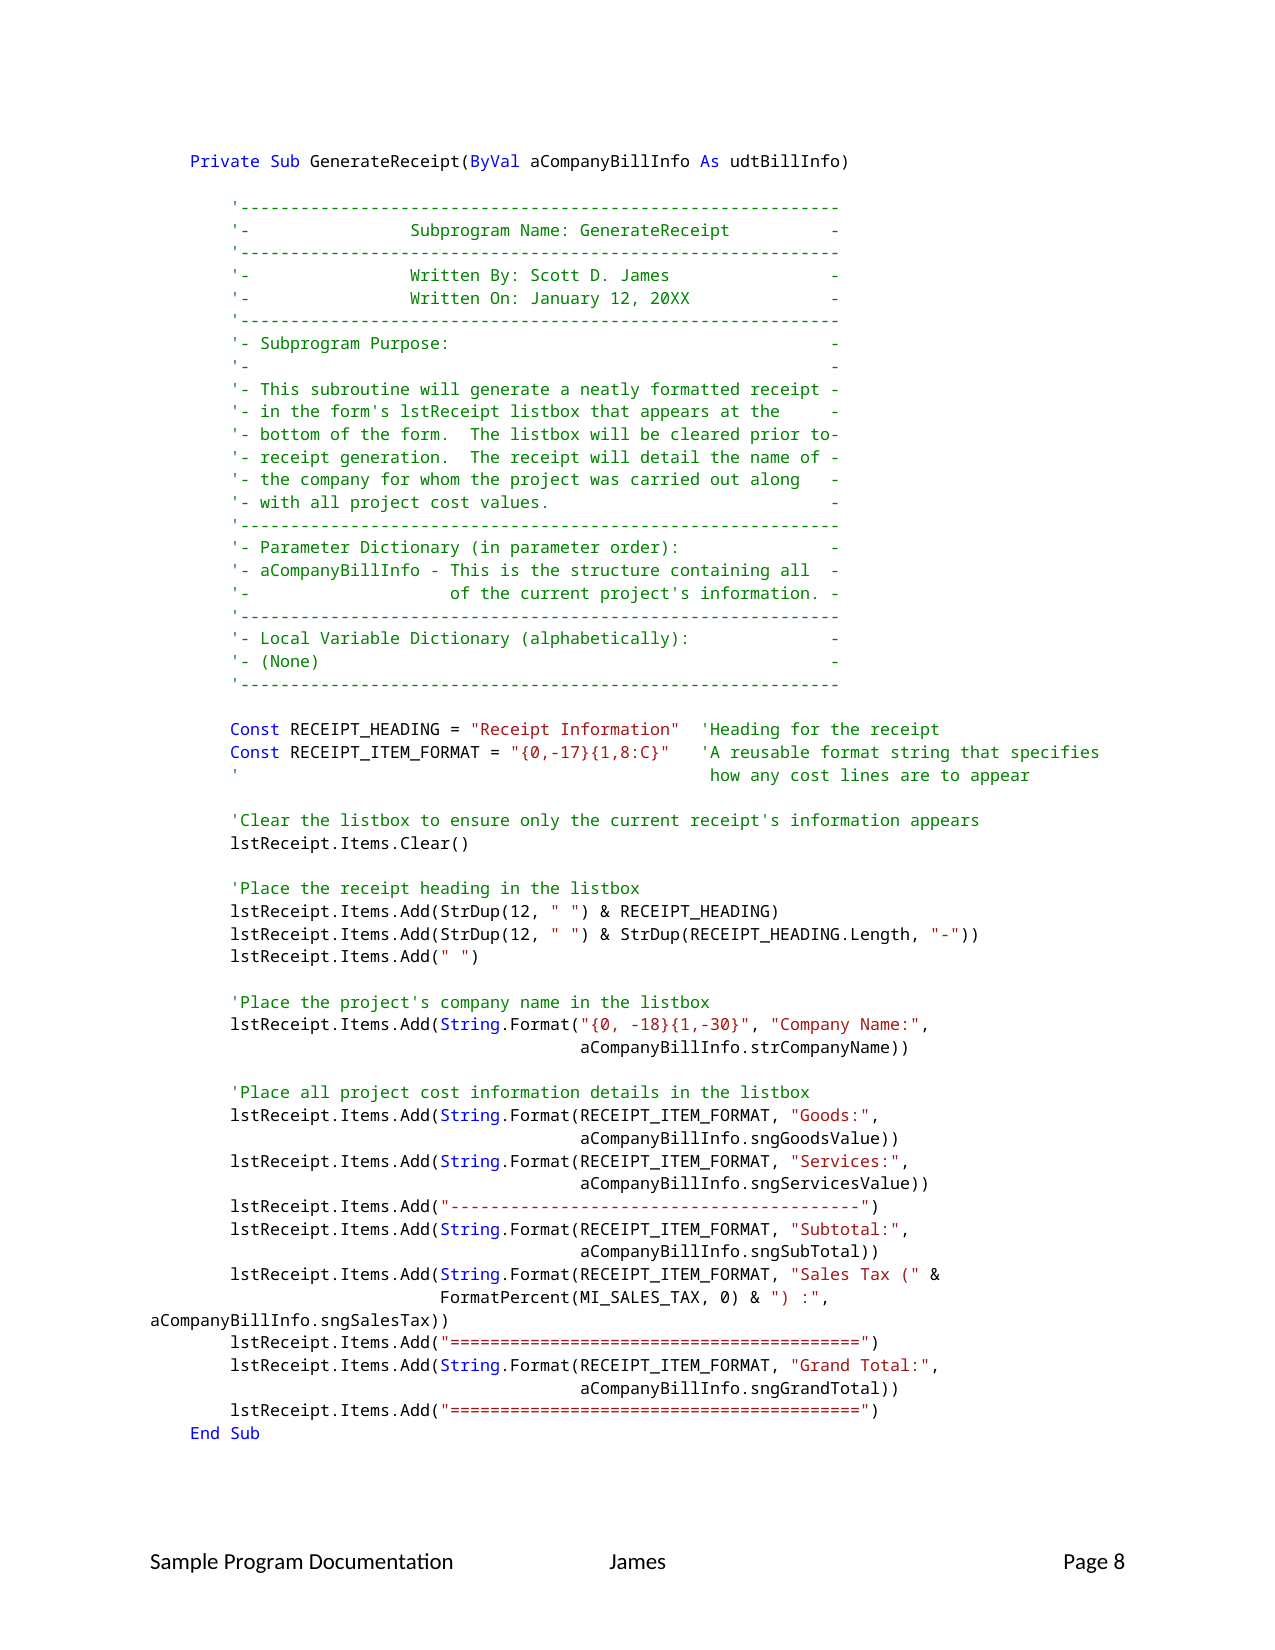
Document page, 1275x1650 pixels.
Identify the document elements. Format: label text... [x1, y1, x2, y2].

text '------------------------------------------------------------ [150, 195, 1125, 218]
text lstReceipt.Items.Add(String.Format(RECEIPT_ITEM_FORMAT, "Services:", [150, 1149, 1125, 1172]
text lstReceipt.Items.Add(String.Format(RECEIPT_ITEM_FORMAT, "Goods:", [150, 1104, 1125, 1126]
text FormatPercent(MI_SALES_TAX, 0) & ") :", aCompanyBillInfo.sngSalesTax)) [150, 1285, 1125, 1331]
text 'Clear the listbox to ensure only the current receipt's information appears [150, 808, 1125, 831]
text End Sub [150, 1422, 1125, 1444]
text Const RECEIPT_ITEM_FORMAT = "{0,-17}{1,8:C}" 'A reusable format string that specifies [150, 740, 1125, 763]
text 'Place all project cost information details in the listbox [150, 1081, 1125, 1104]
text aCompanyBillInfo.strCompanyName)) [150, 1036, 1125, 1058]
text Const RECEIPT_HEADING = "Receipt Information" 'Heading for the receipt [150, 718, 1125, 740]
text '- in the form's lstReceipt listbox that appears at the - [150, 400, 1125, 422]
text lstReceipt.Items.Add(" ") [150, 945, 1125, 967]
text '- the company for whom the project was carried out along - [150, 468, 1125, 491]
text 'Place the project's company name in the listbox [150, 990, 1125, 1013]
text ' how any cost lines are to appear [150, 763, 1125, 786]
text '- - [150, 354, 1125, 377]
text lstReceipt.Items.Add("=========================================") [150, 1399, 1125, 1422]
text Private Sub GenerateReceipt(ByVal aCompanyBillInfo As udtBillInfo) [150, 150, 1125, 173]
text lstReceipt.Items.Add("-----------------------------------------") [150, 1194, 1125, 1217]
text '------------------------------------------------------------ [150, 309, 1125, 332]
text '- Local Variable Dictionary (alphabetically): - [150, 627, 1125, 649]
text '------------------------------------------------------------ [150, 672, 1125, 695]
text aCompanyBillInfo.sngGrandTotal)) [150, 1376, 1125, 1399]
text '- This subroutine will generate a neatly formatted receipt - [150, 377, 1125, 400]
text 'Place the receipt heading in the listbox [150, 877, 1125, 899]
text '- receipt generation. The receipt will detail the name of - [150, 445, 1125, 468]
text '- Written By: Scott D. James - [150, 263, 1125, 286]
text '- of the current project's information. - [150, 581, 1125, 604]
text lstReceipt.Items.Add(StrDup(12, " ") & RECEIPT_HEADING) [150, 899, 1125, 922]
text '- (None) - [150, 649, 1125, 672]
text '- Subprogram Purpose: - [150, 332, 1125, 354]
text '- with all project cost values. - [150, 491, 1125, 513]
text lstReceipt.Items.Add(String.Format("{0, -18}{1,-30}", "Company Name:", [150, 1013, 1125, 1036]
text aCompanyBillInfo.sngGoodsValue)) [150, 1126, 1125, 1149]
text '------------------------------------------------------------ [150, 604, 1125, 627]
text lstReceipt.Items.Add(String.Format(RECEIPT_ITEM_FORMAT, "Subtotal:", [150, 1217, 1125, 1240]
text lstReceipt.Items.Add(String.Format(RECEIPT_ITEM_FORMAT, "Grand Total:", [150, 1353, 1125, 1376]
text aCompanyBillInfo.sngServicesValue)) [150, 1172, 1125, 1194]
text aCompanyBillInfo.sngSubTotal)) [150, 1240, 1125, 1263]
text lstReceipt.Items.Add(String.Format(RECEIPT_ITEM_FORMAT, "Sales Tax (" & [150, 1263, 1125, 1285]
text lstReceipt.Items.Add(StrDup(12, " ") & StrDup(RECEIPT_HEADING.Length, "-")) [150, 922, 1125, 945]
text '- Written On: January 12, 20XX - [150, 286, 1125, 309]
text lstReceipt.Items.Clear() [150, 831, 1125, 854]
text '------------------------------------------------------------ [150, 241, 1125, 263]
text '- Subprogram Name: GenerateReceipt - [150, 218, 1125, 241]
text '- aCompanyBillInfo - This is the structure containing all - [150, 559, 1125, 581]
text '- Parameter Dictionary (in parameter order): - [150, 536, 1125, 559]
text '- bottom of the form. The listbox will be cleared prior to- [150, 422, 1125, 445]
text '------------------------------------------------------------ [150, 513, 1125, 536]
text lstReceipt.Items.Add("=========================================") [150, 1331, 1125, 1353]
